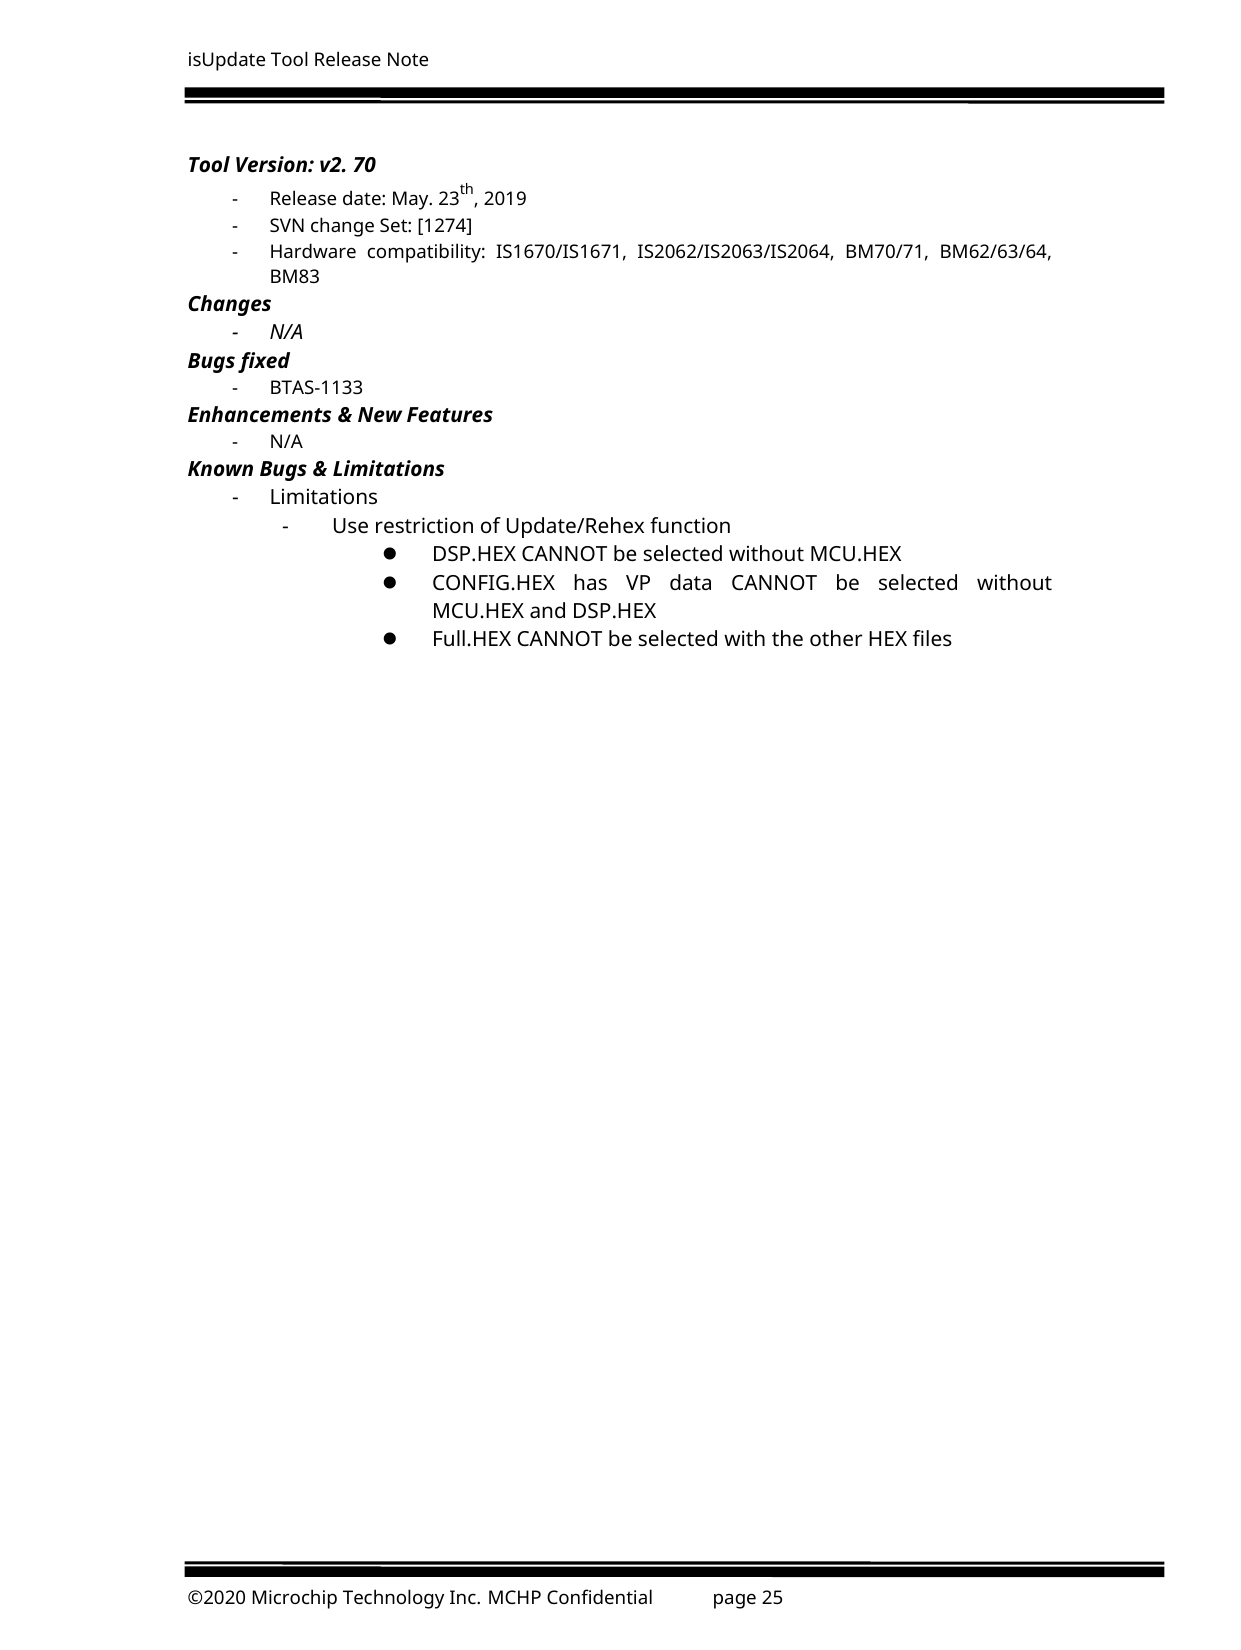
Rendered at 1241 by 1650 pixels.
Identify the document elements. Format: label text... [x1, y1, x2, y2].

list SVN change Set: [1274] [232, 212, 1053, 238]
text Tool Version: v2. 70 [187, 150, 1053, 178]
text Enhancements & New Features [187, 400, 1053, 428]
list Hardware compatibility: IS1670/IS1671, IS2062/IS2063/IS2064, BM70/71, BM62/63/64, BM83 [232, 238, 1053, 289]
list N/A [232, 428, 1053, 454]
text Changes [187, 289, 1053, 317]
text Bugs fixed [187, 346, 1053, 374]
list BTAS-1133 [232, 374, 1053, 400]
list N/A [232, 317, 1053, 346]
list Limitations [232, 482, 1053, 511]
list Use restriction of Update/Rehex function [282, 511, 1053, 539]
list CONFIG.HEX has VP data CANNOT be selected without MCU.HEX and DSP.HEX [382, 568, 1053, 624]
list Release date: May. 23th, 2019 [232, 178, 1053, 212]
text Known Bugs & Limitations [187, 454, 1053, 482]
list DSP.HEX CANNOT be selected without MCU.HEX [382, 539, 1053, 568]
list Full.HEX CANNOT be selected with the other HEX files [382, 624, 1053, 653]
